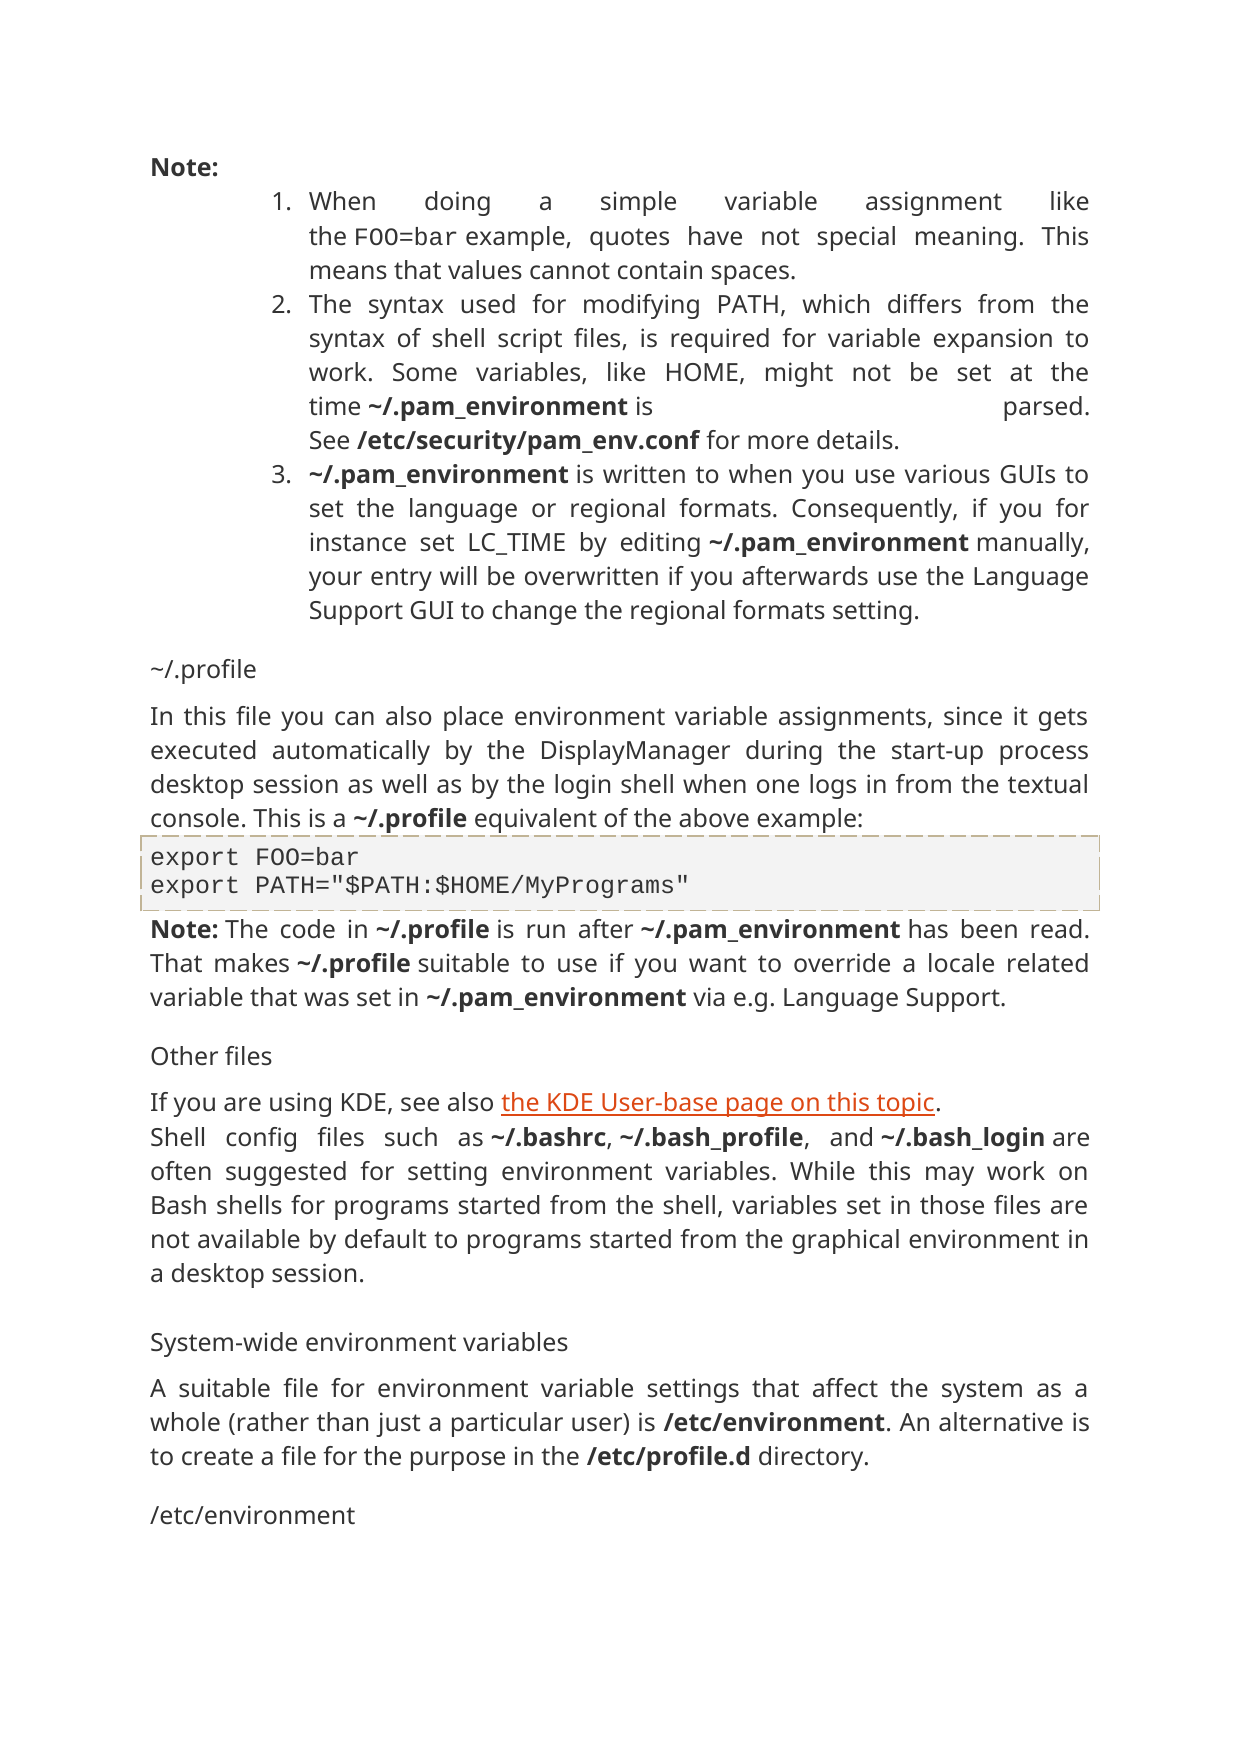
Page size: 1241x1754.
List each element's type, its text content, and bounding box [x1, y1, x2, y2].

text export FOO=bar [140, 835, 1100, 863]
text Other files [150, 1038, 1090, 1073]
text /etc/environment [150, 1498, 1090, 1532]
text ~/.profile [150, 652, 1090, 686]
list When doing a simple variable assignment like the FOO=bar example, quotes have not special meaning. This means that values cannot contain spaces. [271, 184, 1090, 286]
list ~/.pam_environment is written to when you use various GUIs to set the language or regional formats. Consequently, if you for instance set LC_TIME by editing ~/.pam_environment manually, your entry will be overwritten if you afterwards use the Language Support GUI to change the regional formats setting. [271, 457, 1090, 627]
text Note: [150, 150, 1090, 184]
text System-wide environment variables [150, 1314, 1090, 1358]
text export PATH="$PATH:$HOME/MyPrograms" [140, 863, 1100, 911]
text In this file you can also place environment variable assignments, since it gets executed automatically by the DisplayManager during the start-up process desktop session as well as by the login shell when one logs in from the textual console. This is a ~/.profile equivalent of the above example: [150, 699, 1090, 835]
text Note: The code in ~/.profile is run after ~/.pam_environment has been read. That makes ~/.profile suitable to use if you want to override a locale related variable that was set in ~/.pam_environment via e.g. Language Support. [150, 911, 1090, 1013]
text If you are using KDE, see also the KDE User-base page on this topic. [150, 1085, 1090, 1119]
list The syntax used for modifying PATH, which differs from the syntax of shell script files, is required for variable expansion to work. Some variables, like HOME, might not be set at the time ~/.pam_environment is parsed. See /etc/security/pam_env.conf for more details. [271, 286, 1090, 457]
text Shell config files such as ~/.bashrc, ~/.bash_profile, and ~/.bash_login are often suggested for setting environment variables. While this may work on Bash shells for programs started from the shell, variables set in those files are not available by default to programs started from the graphical environment in a desktop session. [150, 1119, 1090, 1289]
text A suitable file for environment variable settings that affect the system as a whole (rather than just a particular user) is /etc/environment. An alternative is to create a file for the purpose in the /etc/profile.d directory. [150, 1371, 1090, 1473]
